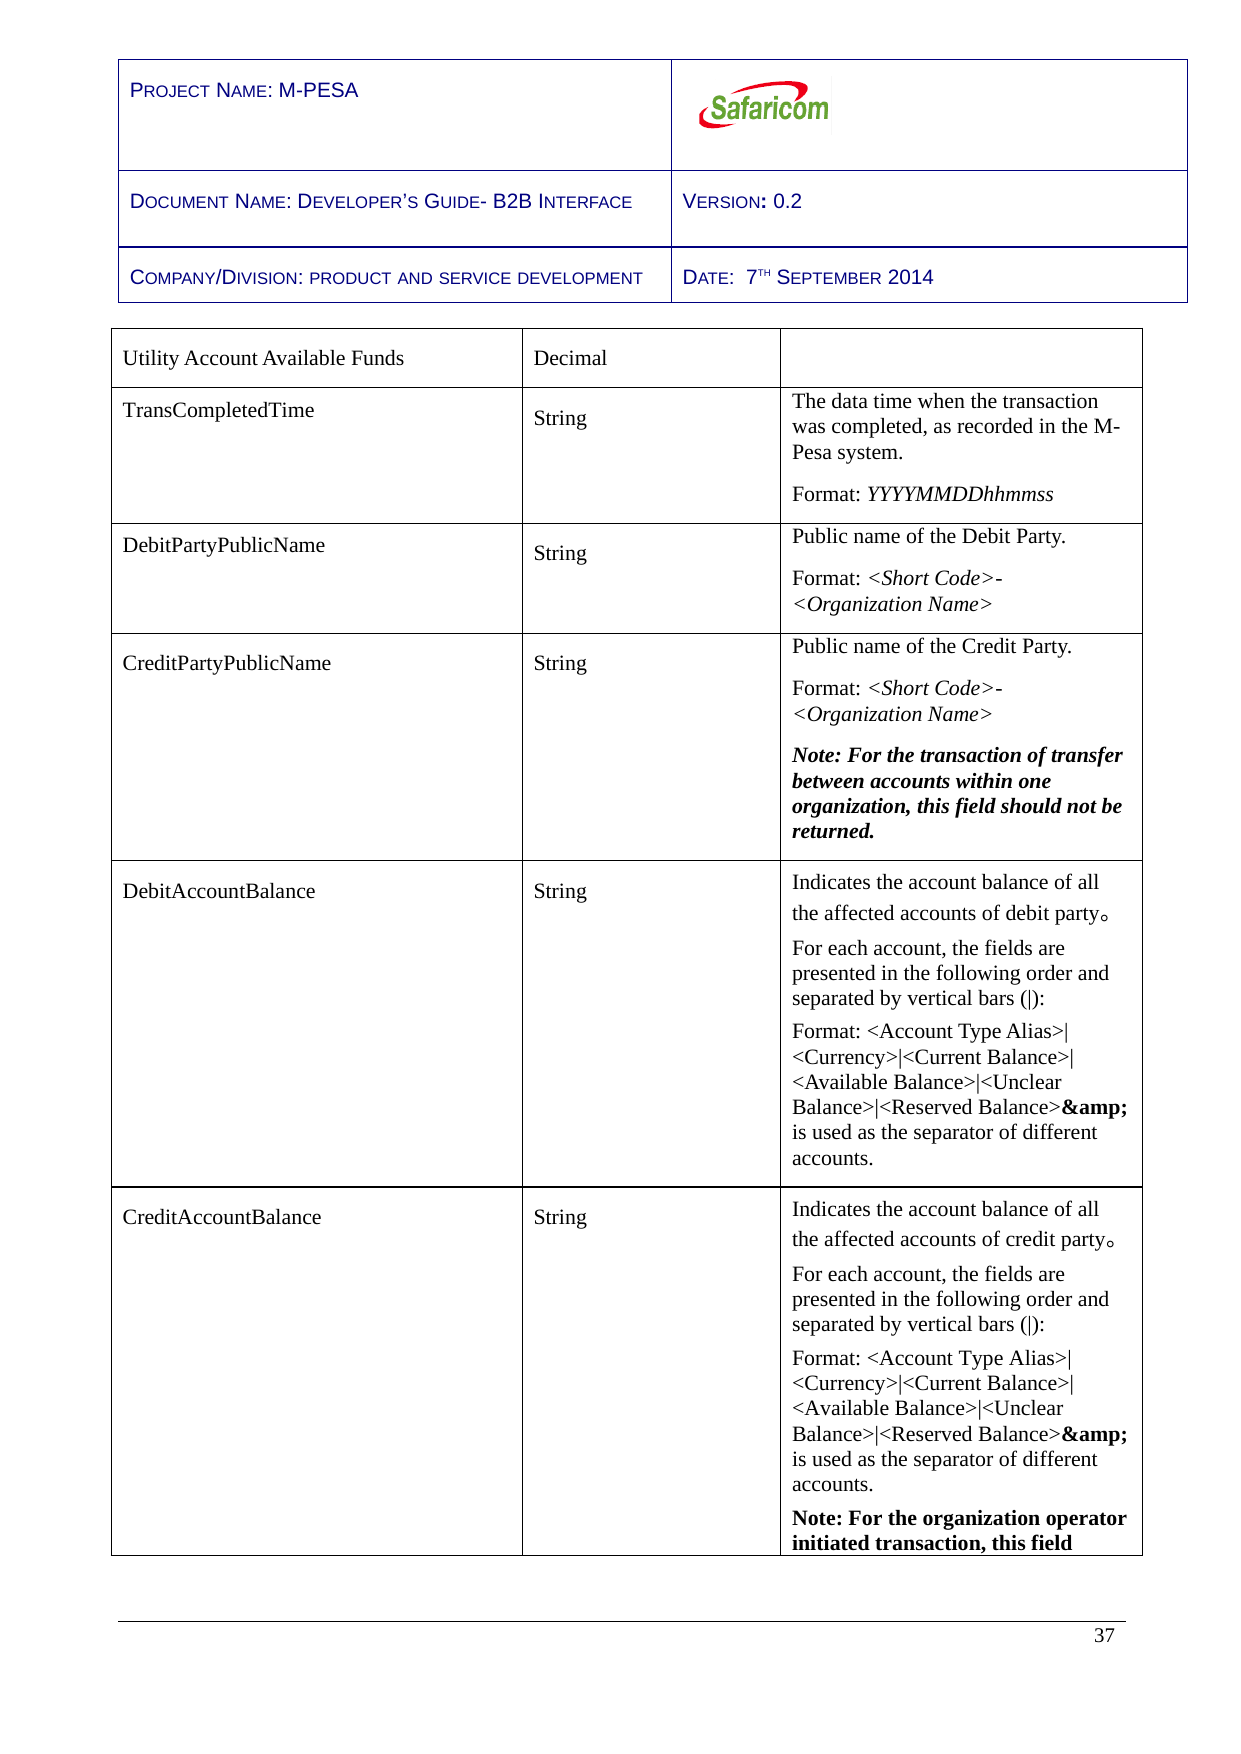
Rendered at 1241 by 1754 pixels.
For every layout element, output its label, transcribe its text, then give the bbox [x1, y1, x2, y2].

table_cell Public name of the Debit Party. Format: <Short Code>-<Organization Name> [781, 524, 1142, 632]
table_cell String [523, 1188, 780, 1555]
table_cell The data time when the transaction was completed, as recorded in the M-Pesa system. Format: YYYYMMDDhhmmss [781, 388, 1142, 522]
table_cell String [523, 524, 780, 632]
table_cell DebitAccountBalance [112, 861, 522, 1186]
table_cell [781, 329, 1142, 387]
picture [699, 76, 832, 137]
table_cell Decimal [523, 329, 780, 387]
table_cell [781, 1188, 1142, 1555]
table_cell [112, 1188, 522, 1555]
table_cell DebitPartyPublicName [112, 524, 522, 632]
table_cell String [523, 634, 780, 860]
table_cell Utility Account Available Funds [112, 329, 522, 387]
table_cell String [523, 388, 780, 522]
table_cell String [523, 861, 780, 1186]
table_cell TransCompletedTime [112, 388, 522, 522]
table_cell Indicates the account balance of all the affected accounts of debit party。 For each account, the fields are presented in the following order and separated by vertical bars (|): Format: <Account Type Alias>|<Currency>|<Current Balance>|<Available Balance>|<Unclear Balance>|<Reserved Balance>&amp; is used as the separator of different accounts. [781, 861, 1142, 1186]
table_cell Public name of the Credit Party. Format: <Short Code>-<Organization Name> Note: For the transaction of transfer between accounts within one organization, this field should not be returned. [781, 634, 1142, 860]
table_cell CreditPartyPublicName [112, 634, 522, 860]
